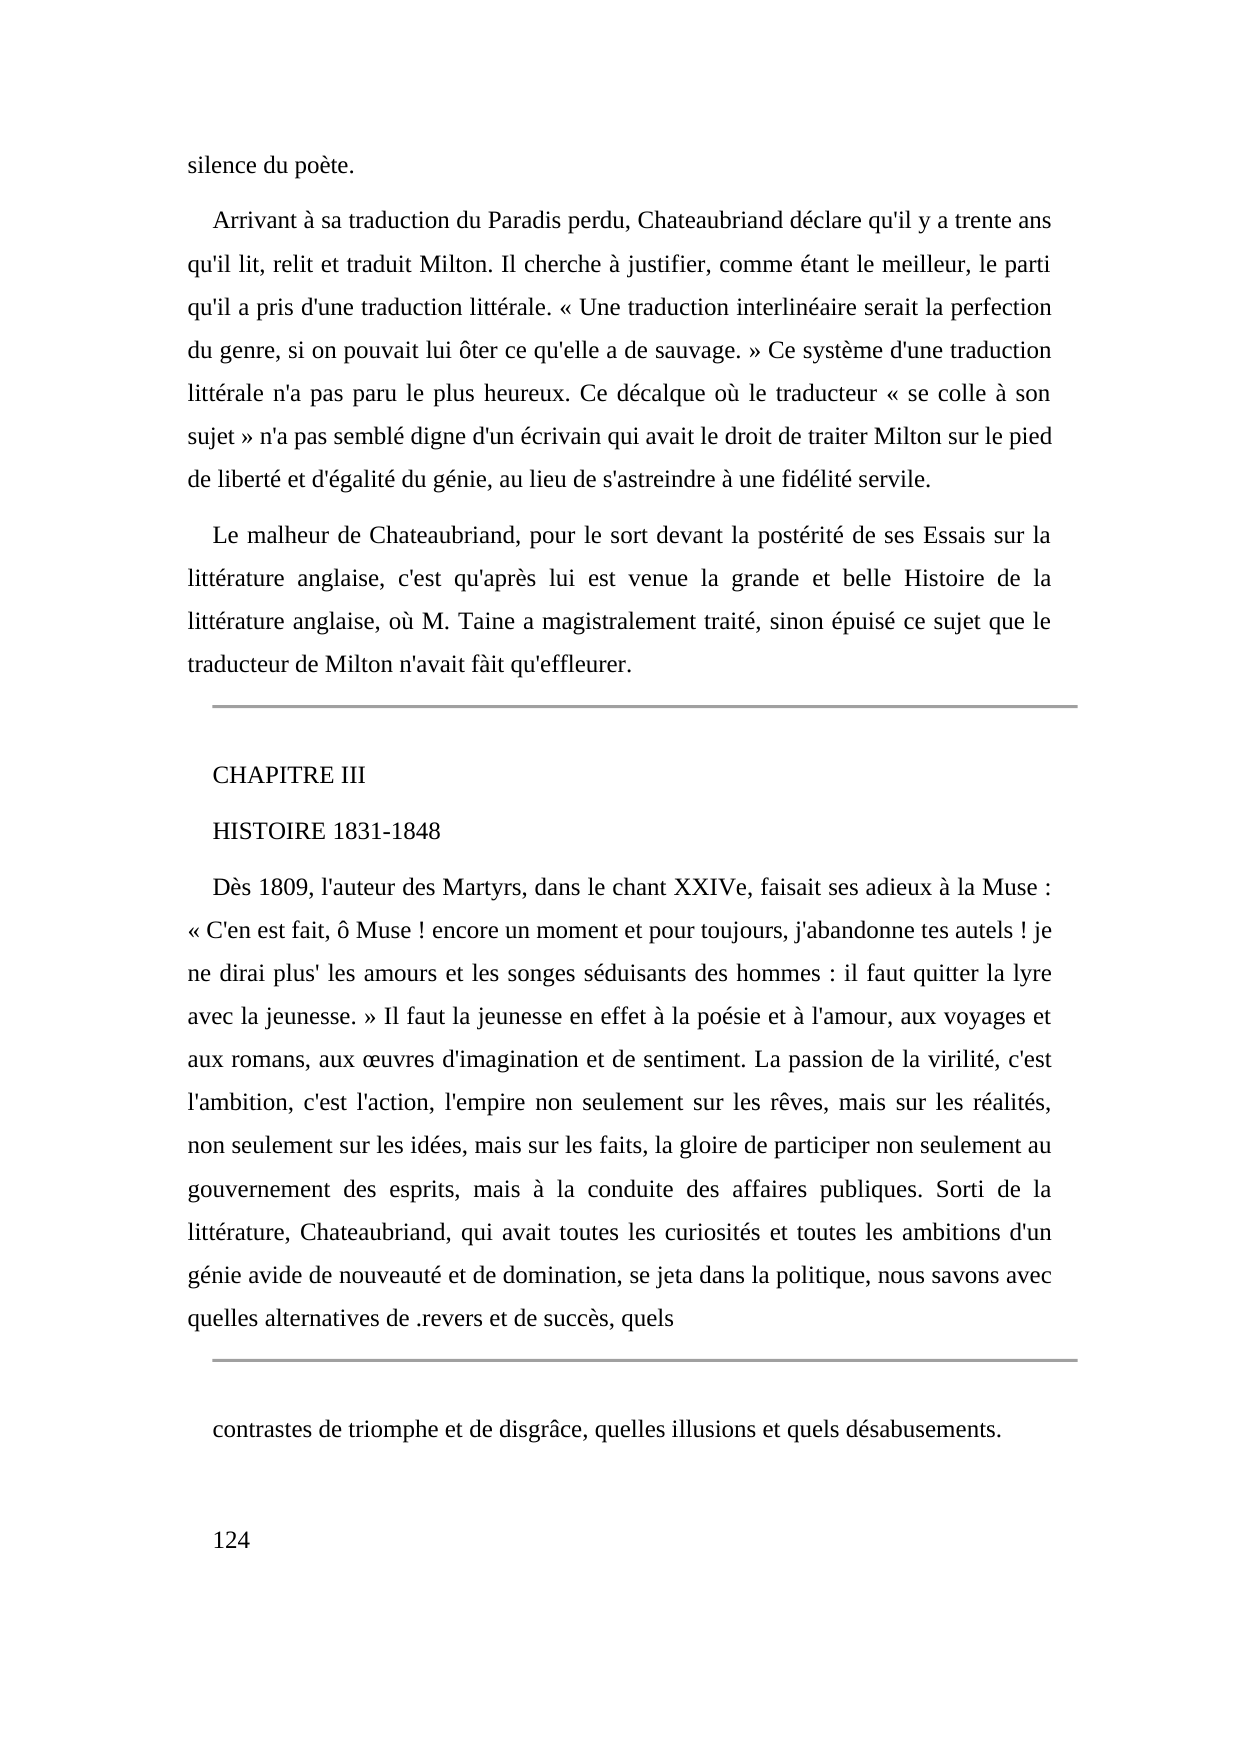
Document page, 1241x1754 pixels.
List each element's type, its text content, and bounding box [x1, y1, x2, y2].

text CHAPITRE III [187, 761, 1053, 789]
text Dès 1809, l'auteur des Martyrs, dans le chant XXIVe, faisait ses adieux à la Muse : « C'en est fait, ô Muse ! encore un moment et pour toujours, j'abandonne tes autels ! je ne dirai plus' les amours et les songes séduisants des hommes : il faut quitter la lyre avec la jeunesse. » Il faut la jeunesse en effet à la poésie et à l'amour, aux voyages et aux romans, aux œuvres d'imagination et de sentiment. La passion de la virilité, c'est l'ambition, c'est l'action, l'empire non seulement sur les rêves, mais sur les réalités, non seulement sur les idées, mais sur les faits, la gloire de participer non seulement au gouvernement des esprits, mais à la conduite des affaires publiques. Sorti de la littérature, Chateaubriand, qui avait toutes les curiosités et toutes les ambitions d'un génie avide de nouveauté et de domination, se jeta dans la politique, nous savons avec quelles alternatives de .revers et de succès, quels [187, 872, 1053, 1332]
text contrastes de triomphe et de disgrâce, quelles illusions et quels désabusements. [187, 1414, 1053, 1443]
text Le malheur de Chateaubriand, pour le sort devant la postérité de ses Essais sur la littérature anglaise, c'est qu'après lui est venue la grande et belle Histoire de la littérature anglaise, où M. Taine a magistralement traité, sinon épuisé ce sujet que le traducteur de Milton n'avait fàit qu'effleurer. [187, 520, 1053, 678]
text HISTOIRE 1831-1848 [187, 816, 1053, 845]
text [187, 150, 1053, 179]
text Arrivant à sa traduction du Paradis perdu, Chateaubriand déclare qu'il y a trente ans qu'il lit, relit et traduit Milton. Il cherche à justifier, comme étant le meilleur, le parti qu'il a pris d'une traduction littérale. « Une traduction interlinéaire serait la perfection du genre, si on pouvait lui ôter ce qu'elle a de sauvage. » Ce système d'une traduction littérale n'a pas paru le plus heureux. Ce décalque où le traducteur « se colle à son sujet » n'a pas semblé digne d'un écrivain qui avait le droit de traiter Milton sur le pied de liberté et d'égalité du génie, au lieu de s'astreindre à une fidélité servile. [187, 206, 1053, 493]
